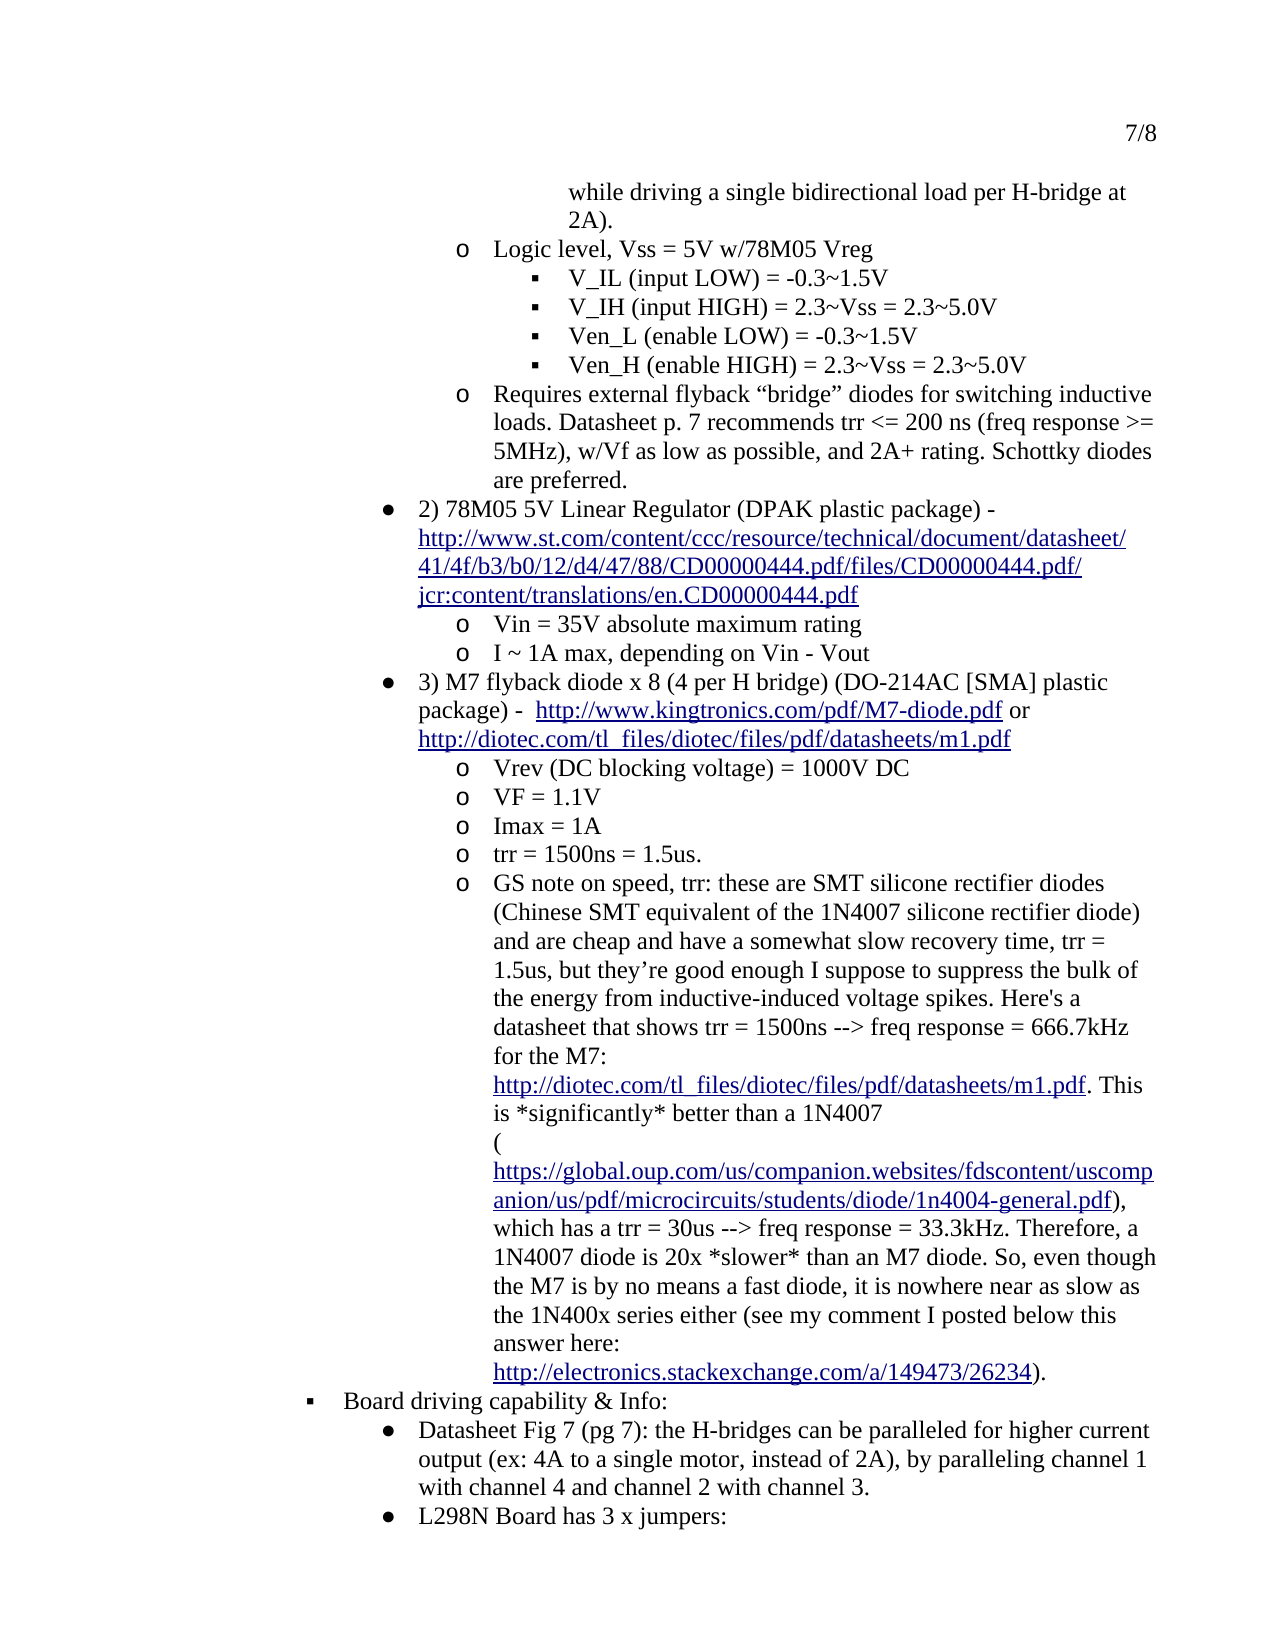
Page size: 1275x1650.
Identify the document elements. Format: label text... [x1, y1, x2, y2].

list Ven_L (enable LOW) = -0.3~1.5V [531, 321, 1157, 350]
list I ~ 1A max, depending on Vin - Vout [456, 638, 1157, 667]
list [531, 177, 1157, 234]
list Logic level, Vss = 5V w/78M05 Vreg [456, 234, 1157, 263]
list trr = 1500ns = 1.5us. [456, 839, 1157, 868]
list Imax = 1A [456, 811, 1157, 839]
list 3) M7 flyback diode x 8 (4 per H bridge) (DO-214AC [SMA] plastic package) - http://www.kingtronics.com/pdf/M7-diode.pdf or http://diotec.com/tl_files/diotec/files/pdf/datasheets/m1.pdf [381, 667, 1157, 753]
list Vin = 35V absolute maximum rating [456, 609, 1157, 638]
list GS note on speed, trr: these are SMT silicone rectifier diodes (Chinese SMT equivalent of the 1N4007 silicone rectifier diode) and are cheap and have a somewhat slow recovery time, trr = 1.5us, but they’re good enough I suppose to suppress the bulk of the energy from inductive-induced voltage spikes. Here's a datasheet that shows trr = 1500ns --> freq response = 666.7kHz for the M7: http://diotec.com/tl_files/diotec/files/pdf/datasheets/m1.pdf. This is *significantly* better than a 1N4007 (https://global.oup.com/us/companion.websites/fdscontent/uscompanion/us/pdf/microcircuits/students/diode/1n4004-general.pdf), which has a trr = 30us --> freq response = 33.3kHz. Therefore, a 1N4007 diode is 20x *slower* than an M7 diode. So, even though the M7 is by no means a fast diode, it is nowhere near as slow as the 1N400x series either (see my comment I posted below this answer here: http://electronics.stackexchange.com/a/149473/26234). [456, 868, 1157, 1386]
list 2) 78M05 5V Linear Regulator (DPAK plastic package) - http://www.st.com/content/ccc/resource/technical/document/datasheet/41/4f/b3/b0/12/d4/47/88/CD00000444.pdf/files/CD00000444.pdf/jcr:content/translations/en.CD00000444.pdf [381, 494, 1157, 609]
list VF = 1.1V [456, 782, 1157, 811]
list Board driving capability & Info: [306, 1386, 1157, 1415]
list V_IL (input LOW) = -0.3~1.5V [531, 263, 1157, 292]
list Requires external flyback “bridge” diodes for switching inductive loads. Datasheet p. 7 recommends trr <= 200 ns (freq response >= 5MHz), w/Vf as low as possible, and 2A+ rating. Schottky diodes are preferred. [456, 379, 1157, 494]
list L298N Board has 3 x jumpers: [381, 1501, 1157, 1530]
list V_IH (input HIGH) = 2.3~Vss = 2.3~5.0V [531, 292, 1157, 321]
list Vrev (DC blocking voltage) = 1000V DC [456, 753, 1157, 782]
list Datasheet Fig 7 (pg 7): the H-bridges can be paralleled for higher current output (ex: 4A to a single motor, instead of 2A), by paralleling channel 1 with channel 4 and channel 2 with channel 3. [381, 1415, 1157, 1501]
list Ven_H (enable HIGH) = 2.3~Vss = 2.3~5.0V [531, 350, 1157, 379]
